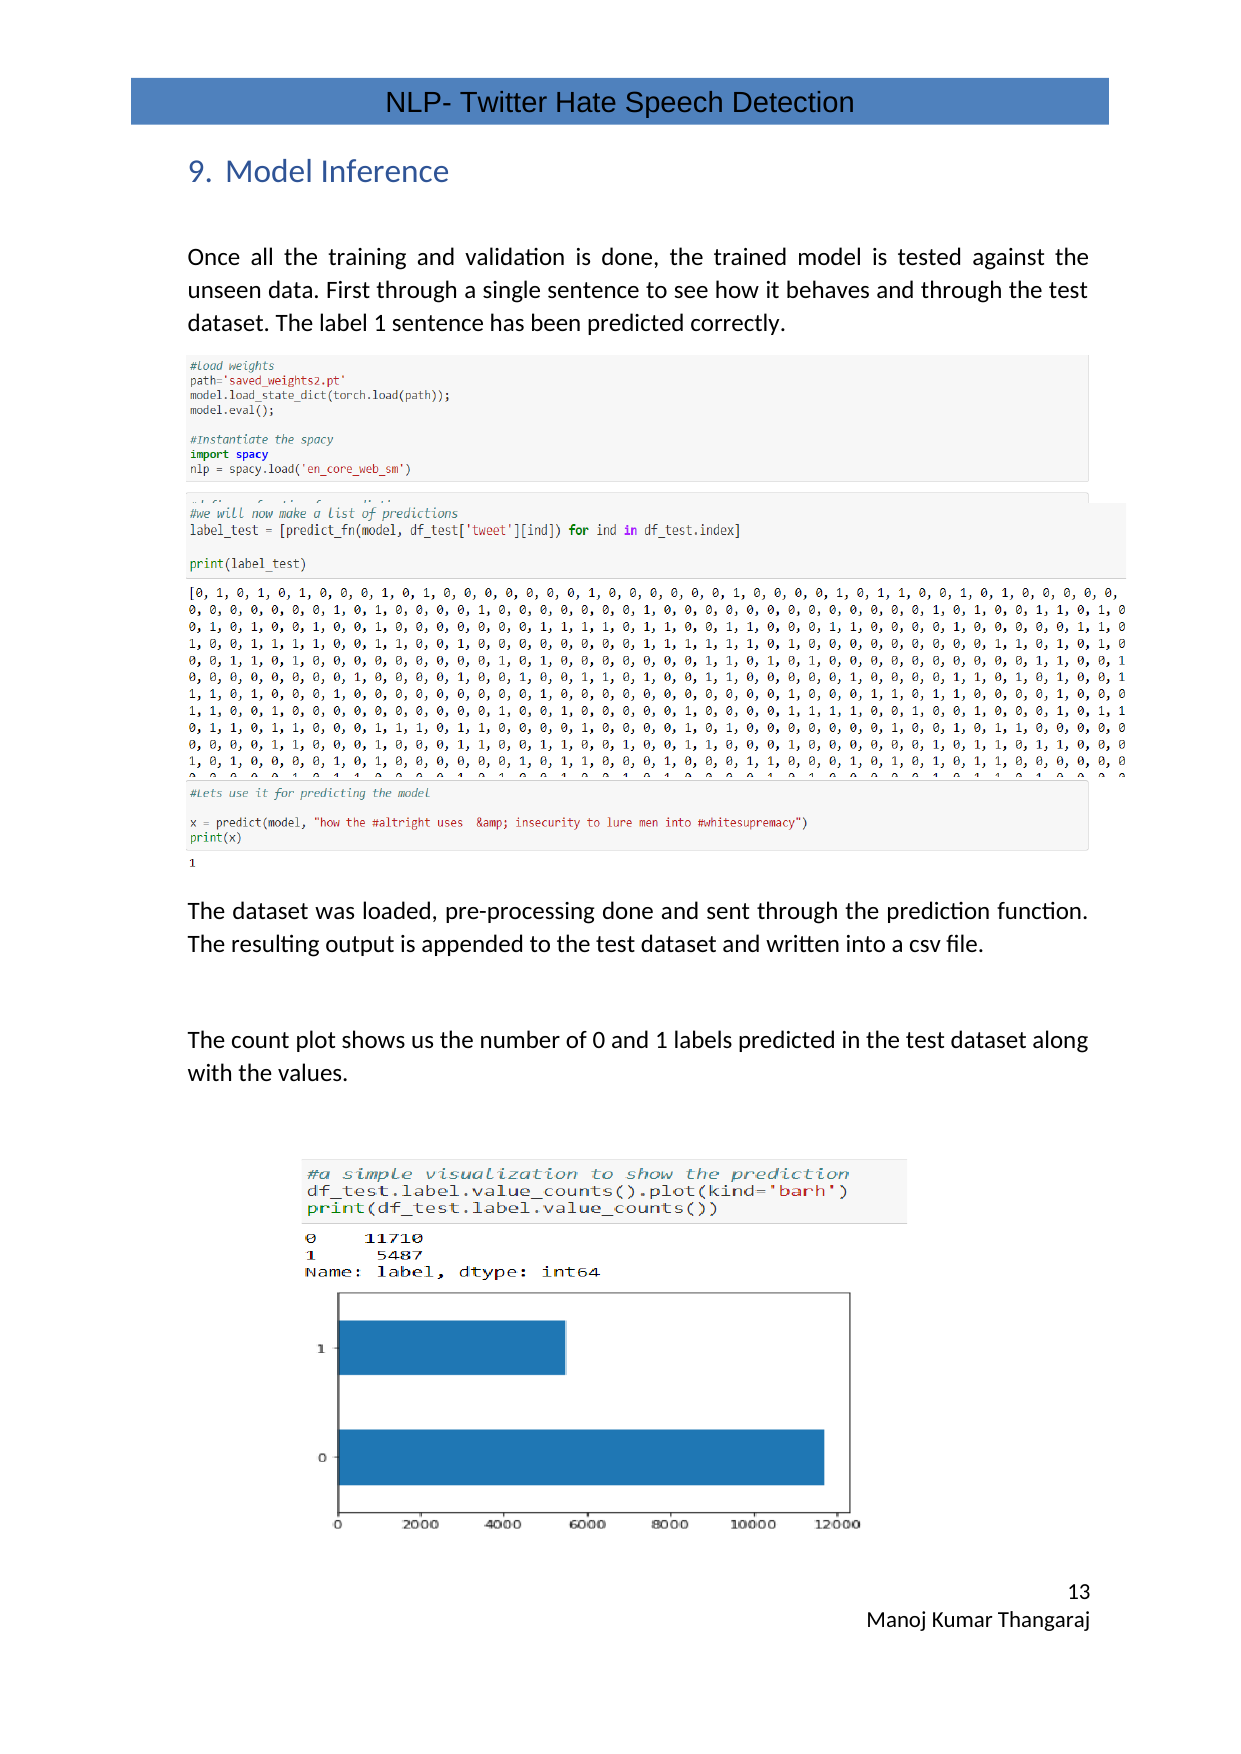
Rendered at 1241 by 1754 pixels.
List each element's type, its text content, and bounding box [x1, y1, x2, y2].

picture [301, 1155, 908, 1545]
text The dataset was loaded, pre-processing done and sent through the prediction function. The resulting output is appended to the test dataset and written into a csv file. [187, 874, 1090, 958]
text Once all the training and validation is done, the trained model is tested against the unseen data. First through a single sentence to see how it behaves and through the test dataset. The label 1 sentence has been predicted correctly. [187, 241, 1090, 337]
text The count plot shows us the number of 0 and 1 labels predicted in the test dataset along with the values. [187, 1024, 1090, 1088]
subtitle Model Inference [187, 150, 1090, 191]
picture [186, 355, 1127, 874]
